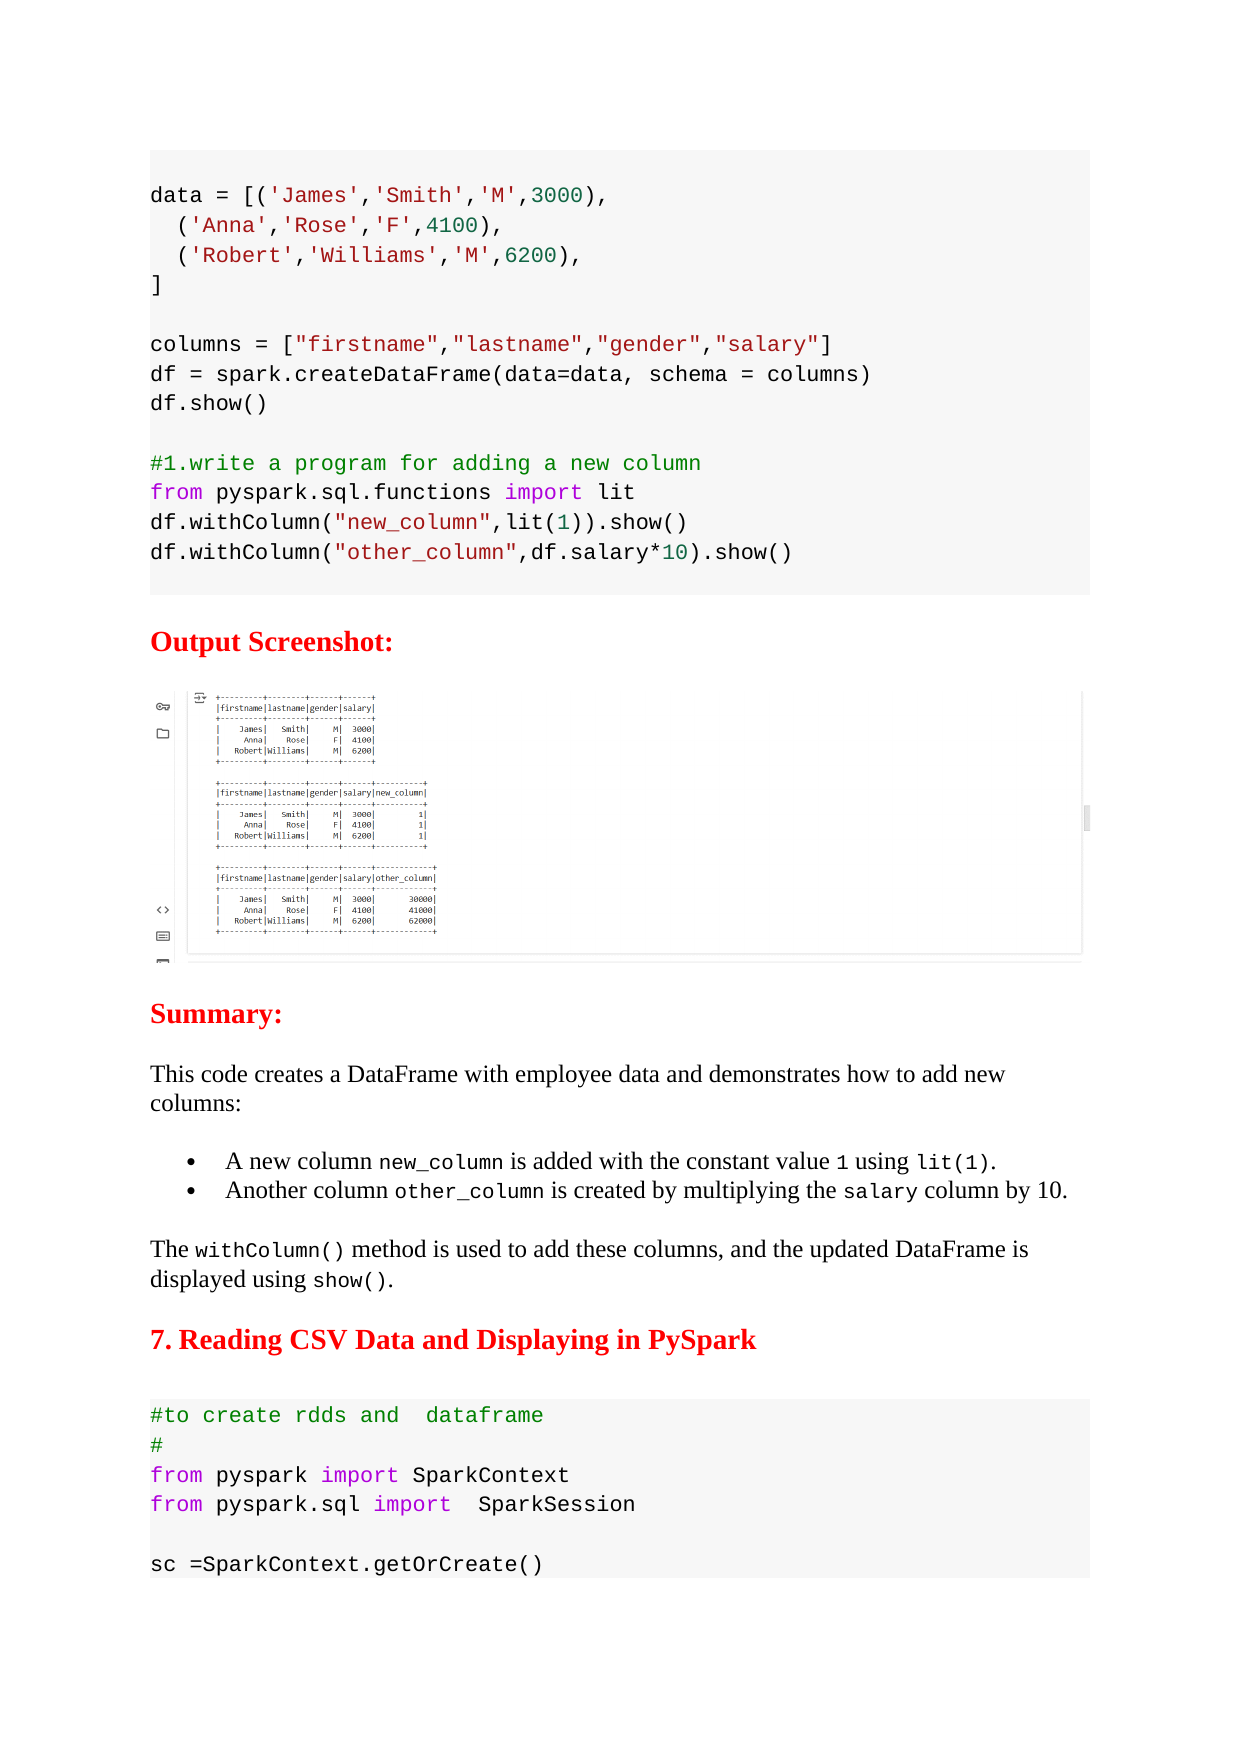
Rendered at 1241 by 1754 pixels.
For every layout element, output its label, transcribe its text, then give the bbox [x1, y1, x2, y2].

text ] [150, 269, 1090, 298]
list Another column other_column is created by multiplying the salary column by 10. [187, 1175, 1090, 1205]
text df.show() [150, 387, 1090, 417]
text ('Anna','Rose','F',4100), [150, 209, 1090, 239]
text columns = ["firstname","lastname","gender","salary"] [150, 328, 1090, 358]
text #to create rdds and dataframe [150, 1399, 1090, 1429]
text data = [('James','Smith','M',3000), [150, 180, 1090, 209]
text from pyspark.sql.functions import lit [150, 477, 1090, 506]
list A new column new_column is added with the constant value 1 using lit(1). [187, 1146, 1090, 1175]
text from pyspark import SparkContext [150, 1459, 1090, 1489]
text sc =SparkContext.getOrCreate() [150, 1548, 1090, 1578]
text The withColumn() method is used to add these columns, and the updated DataFrame is displayed using show(). [150, 1234, 1090, 1293]
text Summary: [150, 996, 1090, 1030]
text 7. Reading CSV Data and Displaying in PySpark [150, 1322, 1090, 1356]
text # [150, 1429, 1090, 1459]
picture [150, 691, 1091, 963]
text df = spark.createDataFrame(data=data, schema = columns) [150, 358, 1090, 387]
text from pyspark.sql import SparkSession [150, 1489, 1090, 1518]
text Output Screenshot: [150, 624, 1090, 658]
text This code creates a DataFrame with employee data and demonstrates how to add new columns: [150, 1059, 1090, 1117]
text ('Robert','Williams','M',6200), [150, 239, 1090, 269]
text df.withColumn("other_column",df.salary*10).show() [150, 536, 1090, 566]
text #1.write a program for adding a new column [150, 447, 1090, 477]
text df.withColumn("new_column",lit(1)).show() [150, 506, 1090, 536]
